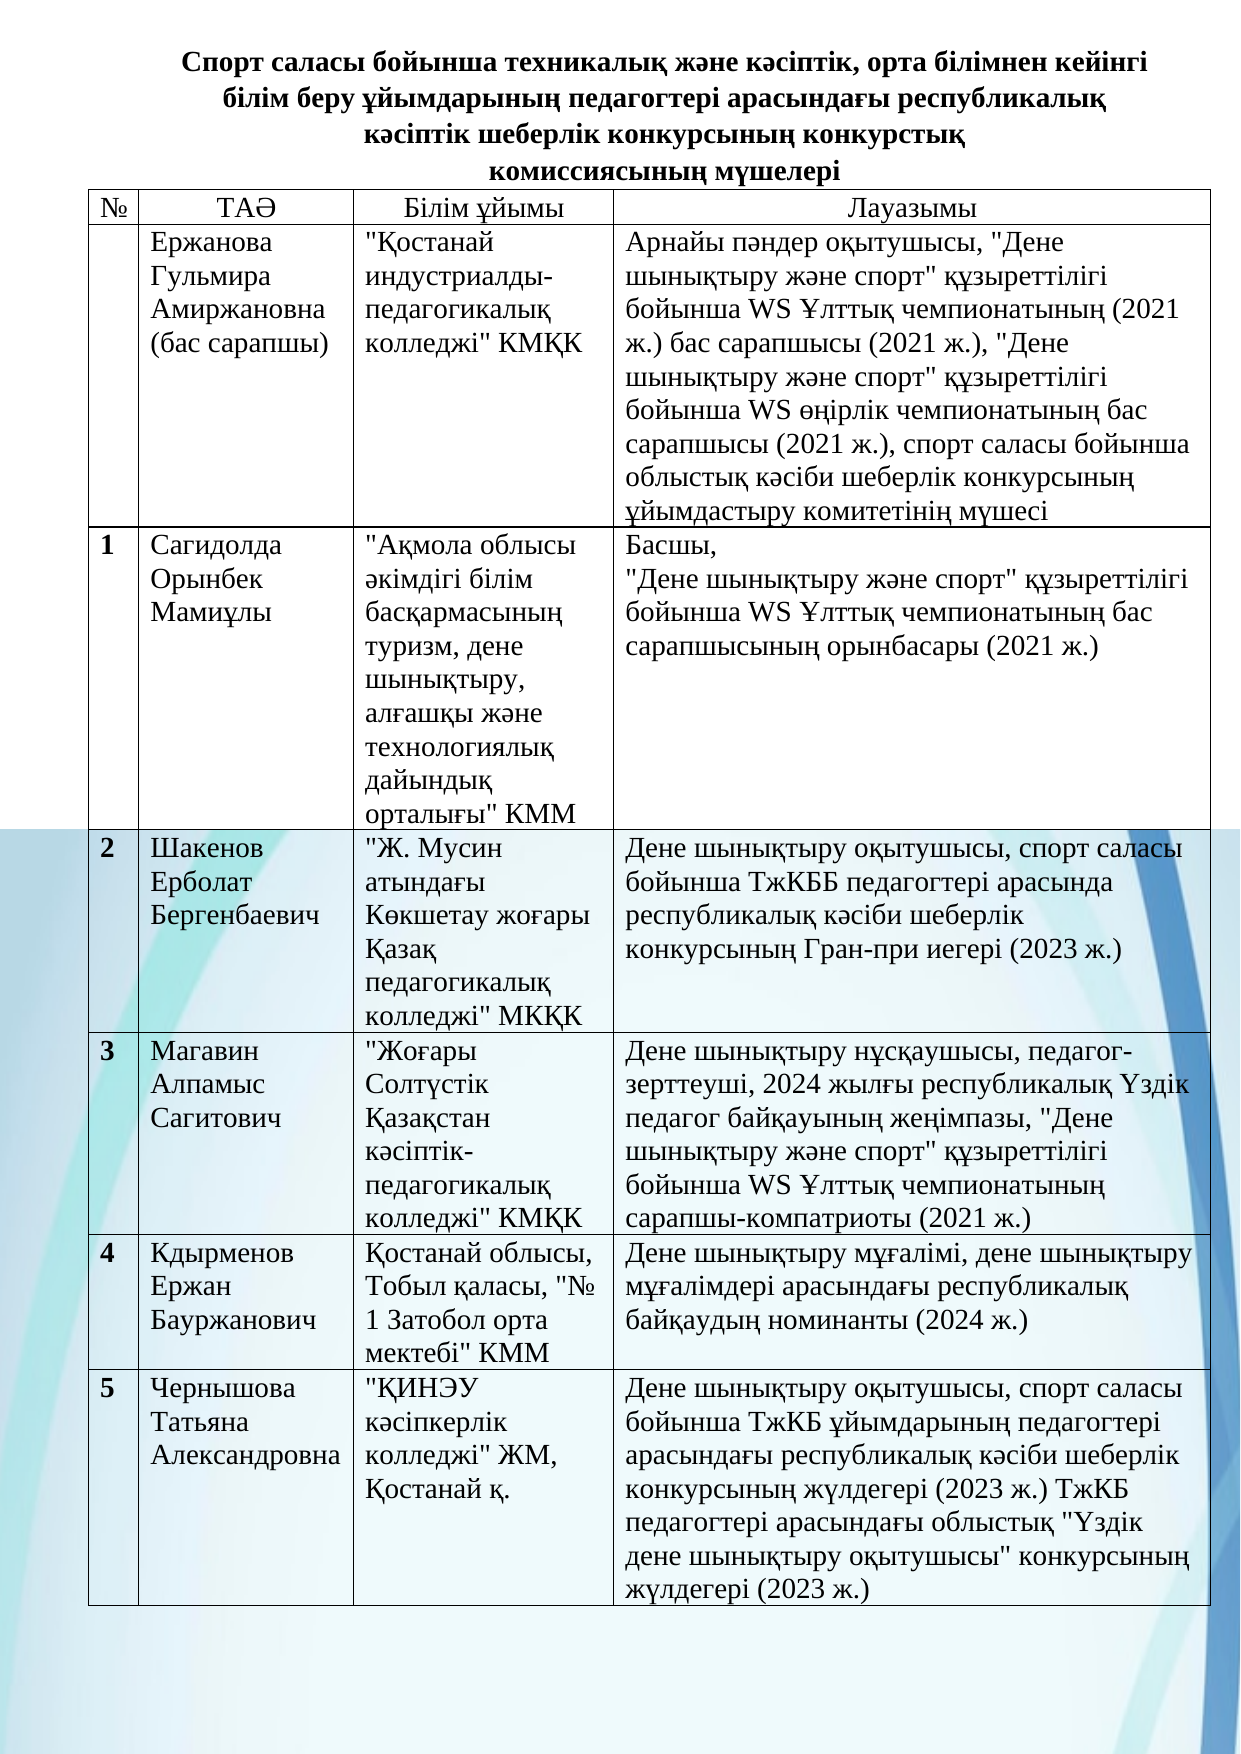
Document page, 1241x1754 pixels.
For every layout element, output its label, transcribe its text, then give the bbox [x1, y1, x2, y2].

table_header ТАӘ [139, 190, 353, 223]
text Спорт саласы бойынша техникалық және кәсіптік, орта білімнен кейінгі білім беру ұйымдарының педагогтері арасындағы республикалық кәсіптік шеберлік конкурсының конкурстық [177, 44, 1152, 150]
table_header Лауазымы [614, 190, 1210, 223]
table_cell 1 [89, 528, 138, 829]
table_cell "Жоғары Солтүстік Қазақстан кәсіптік-педагогикалық колледжі" КМҚК [354, 1033, 613, 1234]
table_cell Басшы, "Дене шынықтыру және спорт" құзыреттілігі бойынша WS Ұлттық чемпионатының бас сарапшысының орынбасары (2021 ж.) [614, 528, 1210, 829]
text комиссиясының мүшелері [177, 153, 1152, 186]
table_cell Сагидолда Орынбек Мамиұлы [139, 528, 353, 829]
table_cell Қостанай облысы, Тобыл қаласы, "№ 1 Затобол орта мектебі" КММ [354, 1235, 613, 1369]
table_cell Дене шынықтыру нұсқаушысы, педагог-зерттеуші, 2024 жылғы республикалық Үздік педагог байқауының жеңімпазы, "Дене шынықтыру және спорт" құзыреттілігі бойынша WS Ұлттық чемпионатының сарапшы-компатриоты (2021 ж.) [614, 1033, 1210, 1234]
table_header № [89, 190, 138, 223]
table_header Білім ұйымы [354, 190, 613, 223]
table_cell Дене шынықтыру мұғалімі, дене шынықтыру мұғалімдері арасындағы республикалық байқаудың номинанты (2024 ж.) [614, 1235, 1210, 1369]
table_cell 4 [89, 1235, 138, 1369]
table_cell Дене шынықтыру оқытушысы, спорт саласы бойынша ТжКБ ұйымдарының педагогтері арасындағы республикалық кәсіби шеберлік конкурсының жүлдегері (2023 ж.) ТжКБ педагогтері арасындағы облыстық "Үздік дене шынықтыру оқытушысы" конкурсының жүлдегері (2023 ж.) [614, 1370, 1210, 1605]
table_cell 3 [89, 1033, 138, 1234]
table_cell Ержанова Гульмира Амиржановна (бас сарапшы) [139, 225, 353, 526]
table_cell 2 [89, 830, 138, 1032]
table_cell Арнайы пәндер оқытушысы, "Дене шынықтыру және спорт" құзыреттілігі бойынша WS Ұлттық чемпионатының (2021 ж.) бас сарапшысы (2021 ж.), "Дене шынықтыру және спорт" құзыреттілігі бойынша WS өңірлік чемпионатының бас сарапшысы (2021 ж.), спорт саласы бойынша облыстық кәсіби шеберлік конкурсының ұйымдастыру комитетінің мүшесі [614, 225, 1210, 526]
table_cell Кдырменов Ержан Бауржанович [139, 1235, 353, 1369]
picture [0, 829, 1241, 1754]
table_cell Чернышова Татьяна Александровна [139, 1370, 353, 1605]
table_cell "ҚИНЭУ кәсіпкерлік колледжі" ЖМ, Қостанай қ. [354, 1370, 613, 1605]
table_cell "Ақмола облысы әкімдігі білім басқармасының туризм, дене шынықтыру, алғашқы және технологиялық дайындық орталығы" КММ [354, 528, 613, 829]
table_cell [89, 225, 138, 526]
table_cell "Ж. Мусин атындағы Көкшетау жоғары Қазақ педагогикалық колледжі" МКҚК [354, 830, 613, 1032]
table_cell Магавин Алпамыс Сагитович [139, 1033, 353, 1234]
table_cell Шакенов Ерболат Бергенбаевич [139, 830, 353, 1032]
table_cell 5 [89, 1370, 138, 1605]
table_cell "Қостанай индустриалды-педагогикалық колледжі" КМҚК [354, 225, 613, 526]
table_cell Дене шынықтыру оқытушысы, спорт саласы бойынша ТжКББ педагогтері арасында республикалық кәсіби шеберлік конкурсының Гран-при иегері (2023 ж.) [614, 830, 1210, 1032]
